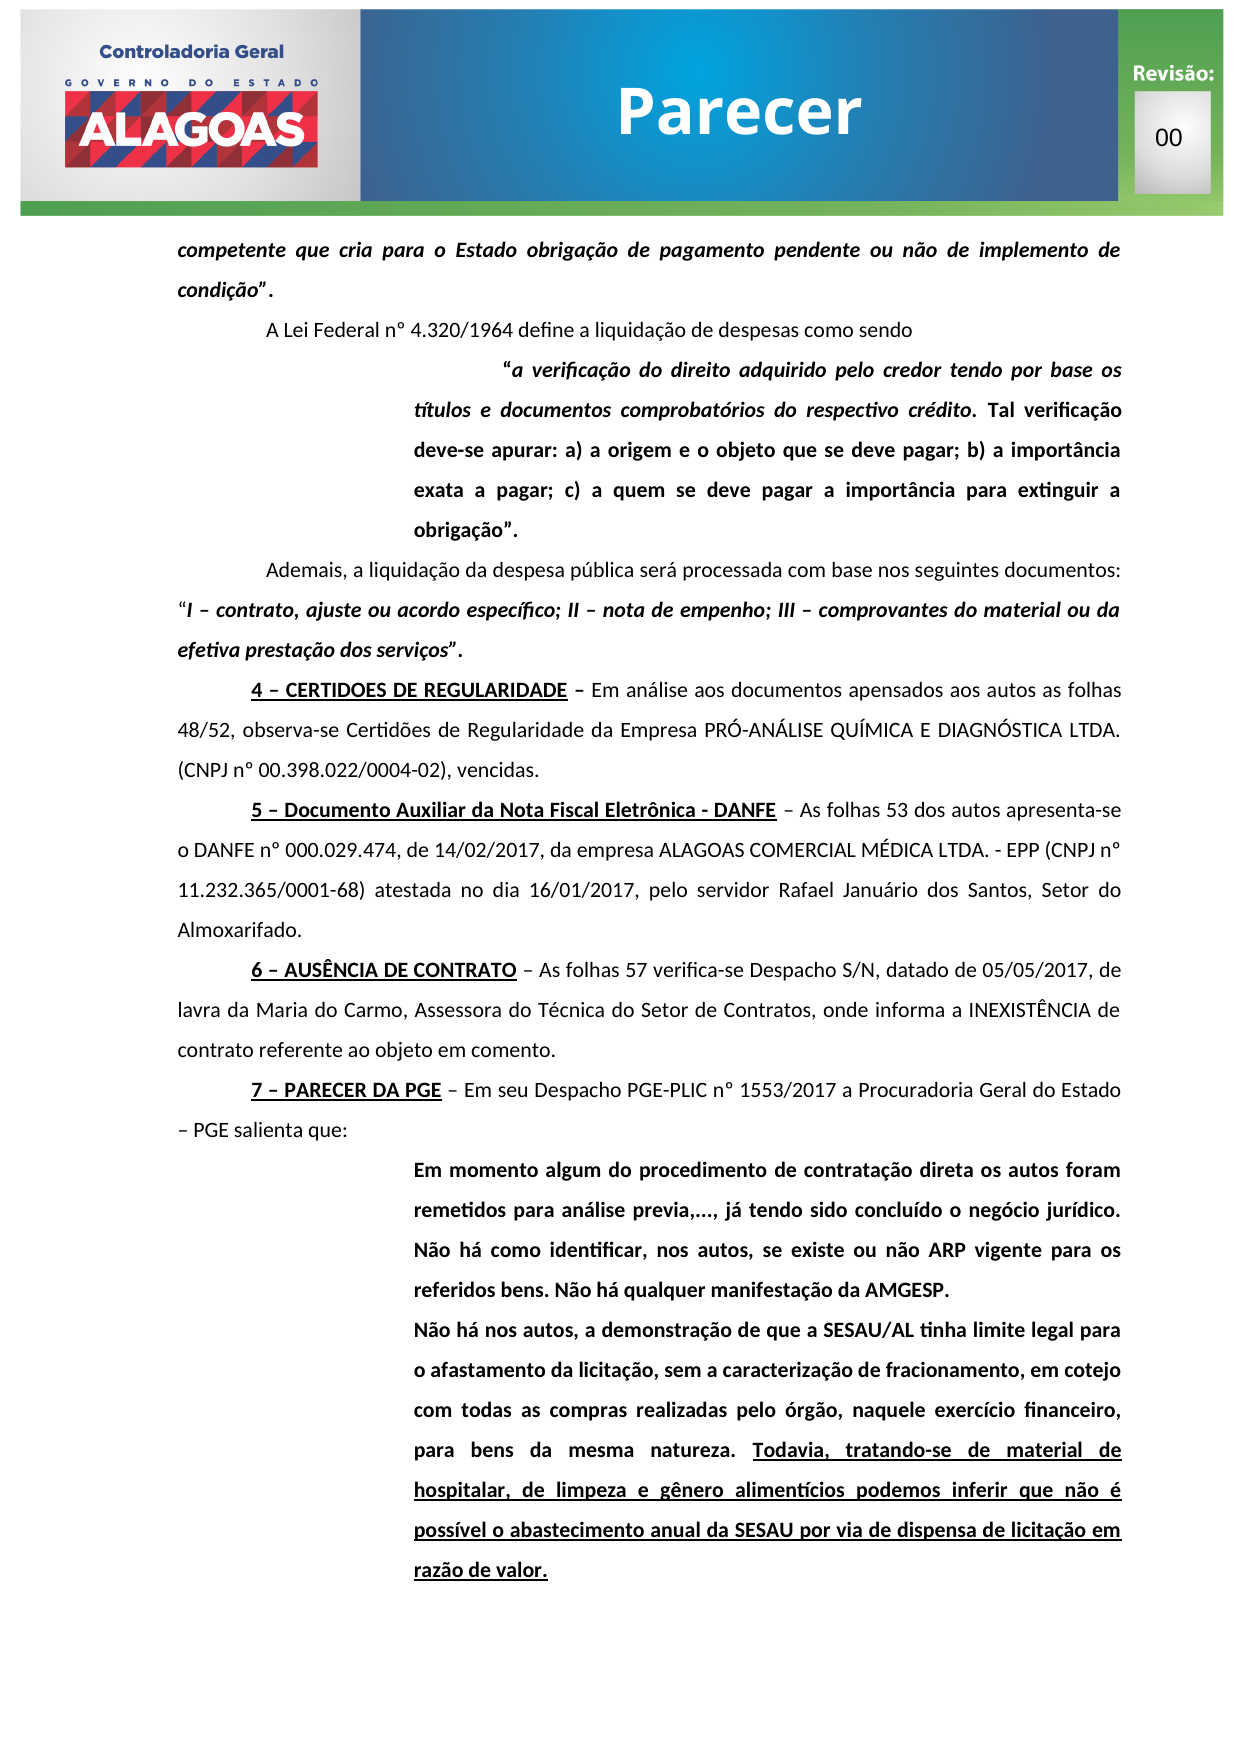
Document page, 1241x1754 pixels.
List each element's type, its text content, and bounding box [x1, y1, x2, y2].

text Ademais, a liquidação da despesa pública será processada com base nos seguintes documentos: “I – contrato, ajuste ou acordo específico; II – nota de empenho; III – comprovantes do material ou da efetiva prestação dos serviços”. [177, 556, 1122, 663]
picture [20, 9, 1224, 216]
text Não há nos autos, a demonstração de que a SESAU/AL tinha limite legal para o afastamento da licitação, sem a caracterização de fracionamento, em cotejo com todas as compras realizadas pelo órgão, naquele exercício financeiro, para bens da mesma natureza. Todavia, tratando-se de material de hospitalar, de limpeza e gênero alimentícios podemos inferir que não é possível o abastecimento anual da SESAU por via de dispensa de licitação em razão de valor. [413, 1316, 1122, 1499]
text 4 – CERTIDOES DE REGULARIDADE – Em análise aos documentos apensados aos autos as folhas 48/52, observa-se Certidões de Regularidade da Empresa PRÓ-ANÁLISE QUÍMICA E DIAGNÓSTICA LTDA. (CNPJ nº 00.398.022/0004-02), vencidas. [177, 676, 1122, 783]
text 6 – AUSÊNCIA DE CONTRATO – As folhas 57 verifica-se Despacho S/N, datado de 05/05/2017, de lavra da Maria do Carmo, Assessora do Técnica do Setor de Contratos, onde informa a INEXISTÊNCIA de contrato referente ao objeto em comento. [177, 956, 1122, 1063]
text 7 – PARECER DA PGE – Em seu Despacho PGE-PLIC nº 1553/2017 a Procuradoria Geral do Estado – PGE salienta que: [177, 1076, 1122, 1143]
text 5 – Documento Auxiliar da Nota Fiscal Eletrônica - DANFE – As folhas 53 dos autos apresenta-se o DANFE nº 000.029.474, de 14/02/2017, da empresa ALAGOAS COMERCIAL MÉDICA LTDA. - EPP (CNPJ nº 11.232.365/0001-68) atestada no dia 16/01/2017, pelo servidor Rafael Januário dos Santos, Setor do Almoxarifado. [177, 796, 1122, 943]
text “a verificação do direito adquirido pelo credor tendo por base os títulos e documentos comprobatórios do respectivo crédito. Tal verificação deve-se apurar: a) a origem e o objeto que se deve pagar; b) a importância exata a pagar; c) a quem se deve pagar a importância para extinguir a obrigação”. [413, 356, 1122, 543]
text Não há nos autos, a demonstração de que a SESAU/AL tinha limite legal para o afastamento da licitação, sem a caracterização de fracionamento, em cotejo com todas as compras realizadas pelo órgão, naquele exercício financeiro, para bens da mesma natureza. Todavia, tratando-se de material de hospitalar, de limpeza e gênero alimentícios podemos inferir que não é possível o abastecimento anual da SESAU por via de dispensa de licitação em razão de valor. [413, 1540, 1122, 1583]
text Não há nos autos, a demonstração de que a SESAU/AL tinha limite legal para o afastamento da licitação, sem a caracterização de fracionamento, em cotejo com todas as compras realizadas pelo órgão, naquele exercício financeiro, para bens da mesma natureza. Todavia, tratando-se de material de hospitalar, de limpeza e gênero alimentícios podemos inferir que não é possível o abastecimento anual da SESAU por via de dispensa de licitação em razão de valor. [413, 1500, 1122, 1539]
text Em momento algum do procedimento de contratação direta os autos foram remetidos para análise previa,..., já tendo sido concluído o negócio jurídico. Não há como identificar, nos autos, se existe ou não ARP vigente para os referidos bens. Não há qualquer manifestação da AMGESP. [413, 1156, 1122, 1303]
text A Lei Federal nº 4.320/1964 define a liquidação de despesas como sendo [177, 316, 1122, 343]
